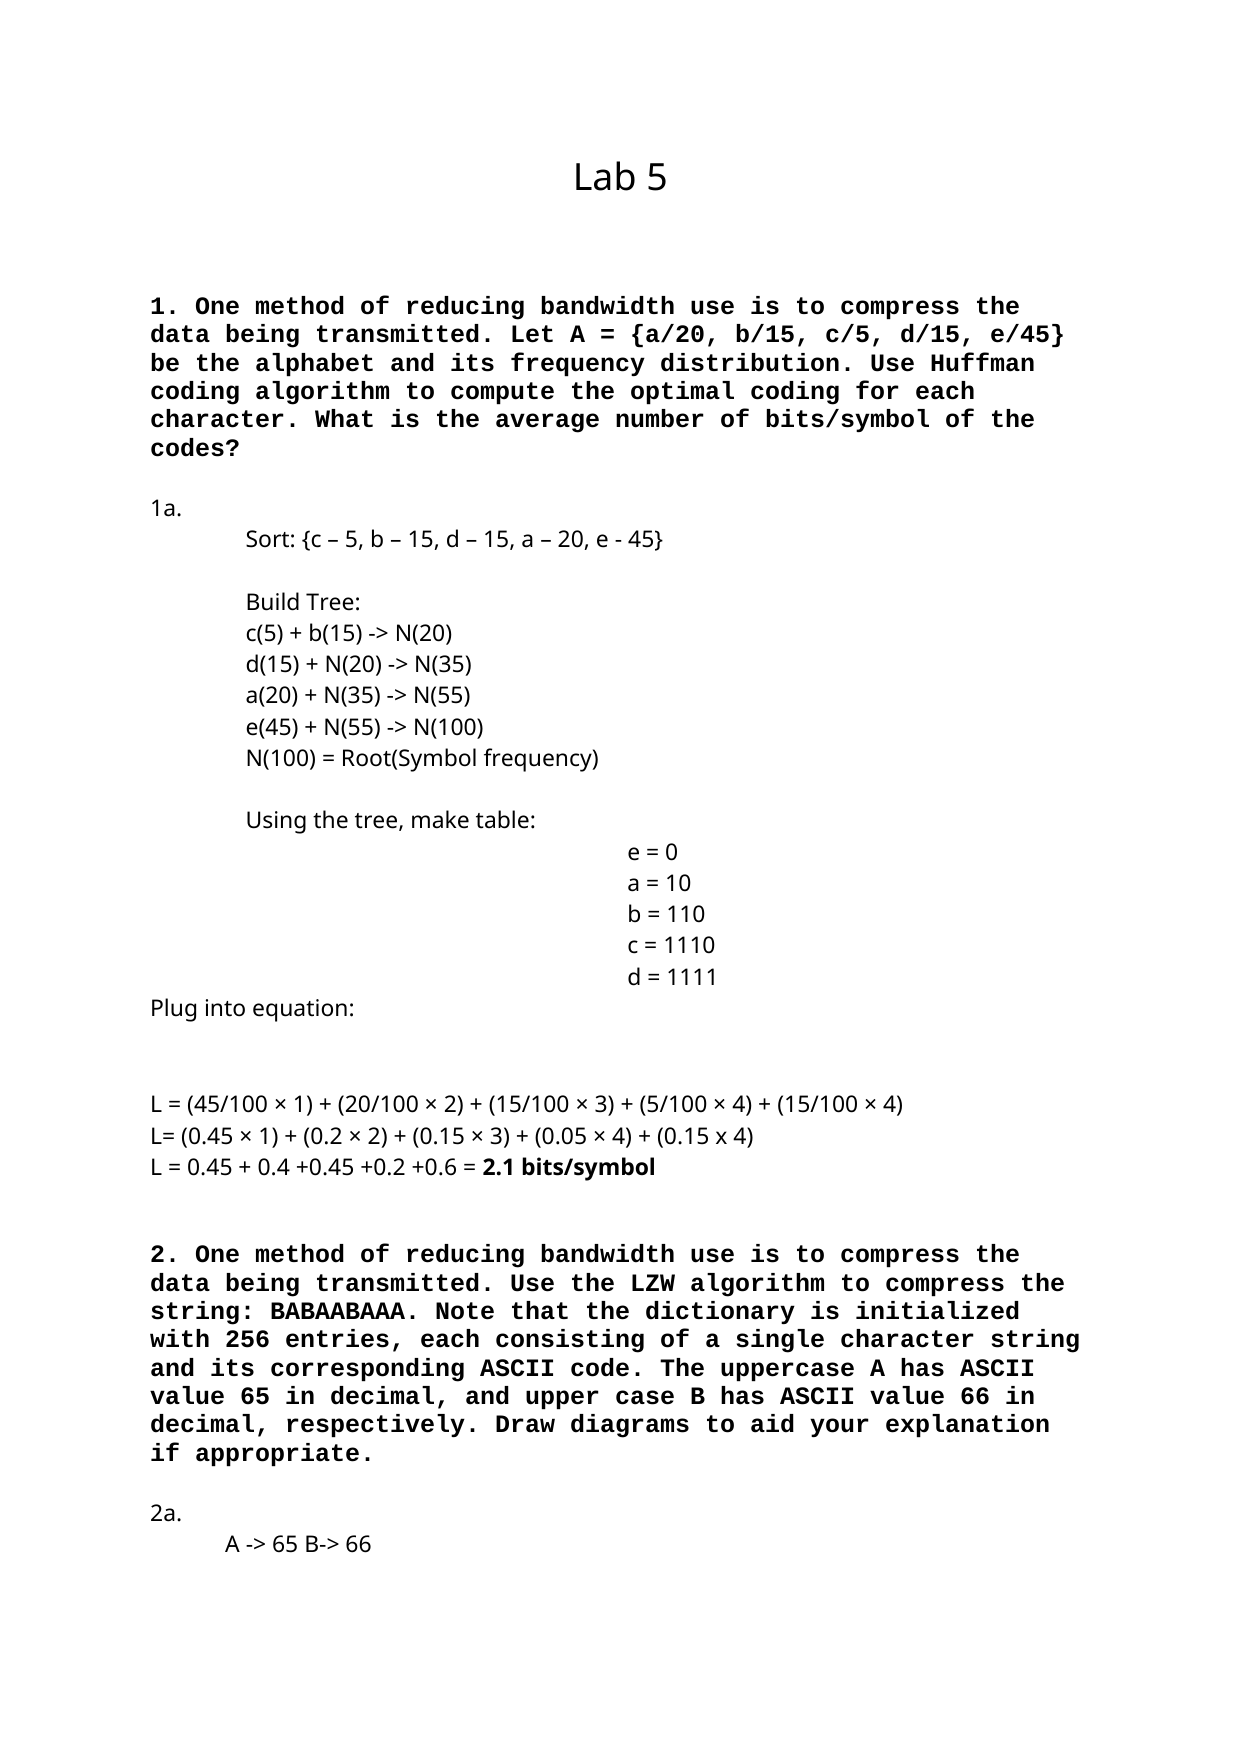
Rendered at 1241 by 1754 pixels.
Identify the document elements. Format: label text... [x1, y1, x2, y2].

text 2a. [150, 1497, 1090, 1528]
text a(20) + N(35) -> N(55) [150, 679, 1090, 711]
text A -> 65 B-> 66 [225, 1528, 1090, 1559]
text L= (0.45 × 1) + (0.2 × 2) + (0.15 × 3) + (0.05 × 4) + (0.15 x 4) [150, 1120, 1090, 1151]
text L = 0.45 + 0.4 +0.45 +0.2 +0.6 = 2.1 bits/symbol [150, 1151, 1090, 1182]
text Build Tree: [150, 586, 1090, 617]
text L = (45/100 × 1) + (20/100 × 2) + (15/100 × 3) + (5/100 × 4) + (15/100 × 4) [150, 1088, 1090, 1120]
text 2. One method of reducing bandwidth use is to compress the data being transmitted. Use the LZW algorithm to compress the string: BABAABAAA. Note that the dictionary is initialized with 256 entries, each consisting of a single character string and its corresponding ASCII code. The uppercase A has ASCII value 65 in decimal, and upper case B has ASCII value 66 in decimal, respectively. Draw diagrams to aid your explanation if appropriate. [150, 1242, 1090, 1468]
text c(5) + b(15) -> N(20) [150, 617, 1090, 648]
text Plug into equation: [150, 992, 1090, 1023]
text Using the tree, make table: [150, 804, 1090, 836]
text a = 10 [150, 867, 1090, 898]
text 1. One method of reducing bandwidth use is to compress the data being transmitted. Let A = {a/20, b/15, c/5, d/15, e/45} be the alphabet and its frequency distribution. Use Huffman coding algorithm to compute the optimal coding for each character. What is the average number of bits/symbol of the codes? [150, 293, 1090, 463]
text N(100) = Root(Symbol frequency) [150, 742, 1090, 773]
text 1a. [150, 492, 1090, 523]
text e(45) + N(55) -> N(100) [150, 711, 1090, 742]
text e = 0 [150, 836, 1090, 867]
text d = 1111 [150, 961, 1090, 992]
text c = 1110 [150, 929, 1090, 961]
text Sort: {c – 5, b – 15, d – 15, a – 20, e - 45} [150, 523, 1090, 554]
text Lab 5 [150, 150, 1090, 201]
text b = 110 [150, 898, 1090, 929]
text d(15) + N(20) -> N(35) [150, 648, 1090, 679]
